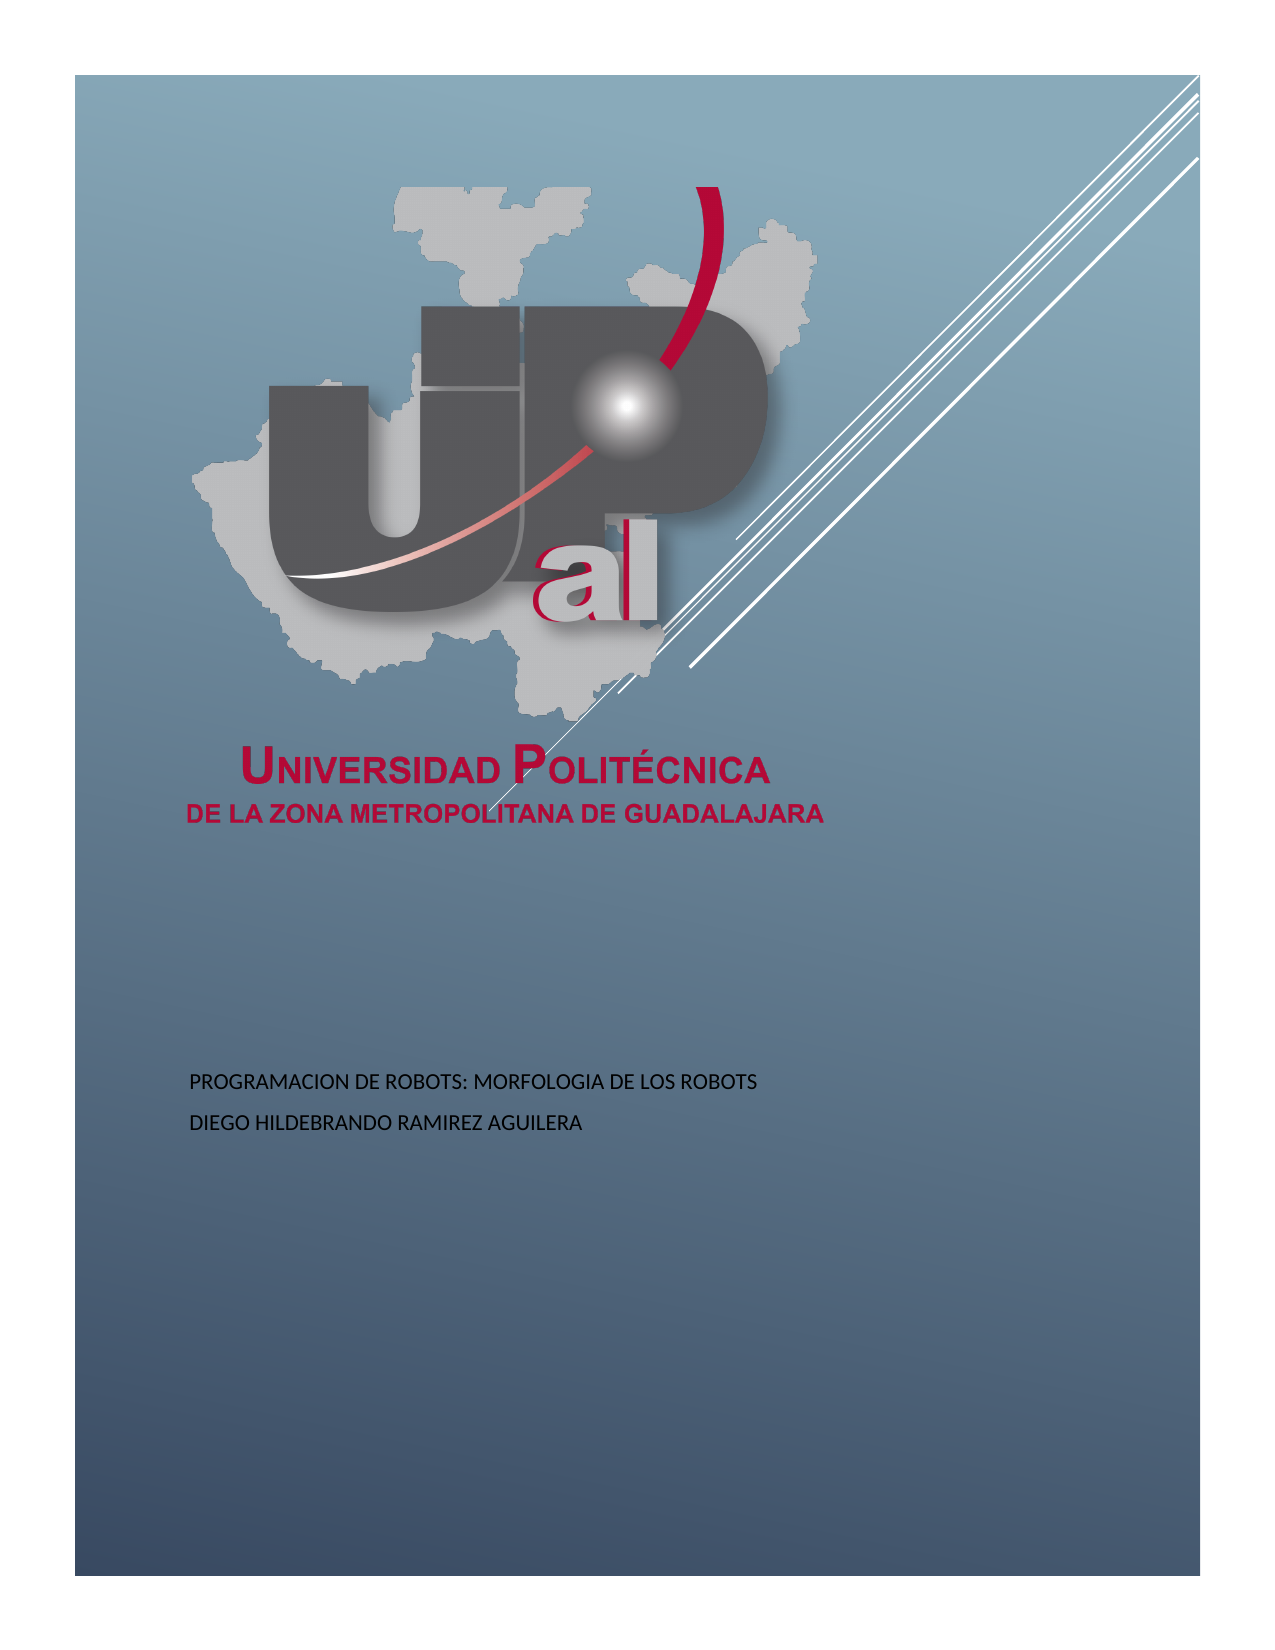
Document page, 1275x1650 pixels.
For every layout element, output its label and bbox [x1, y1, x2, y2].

picture [187, 187, 824, 823]
